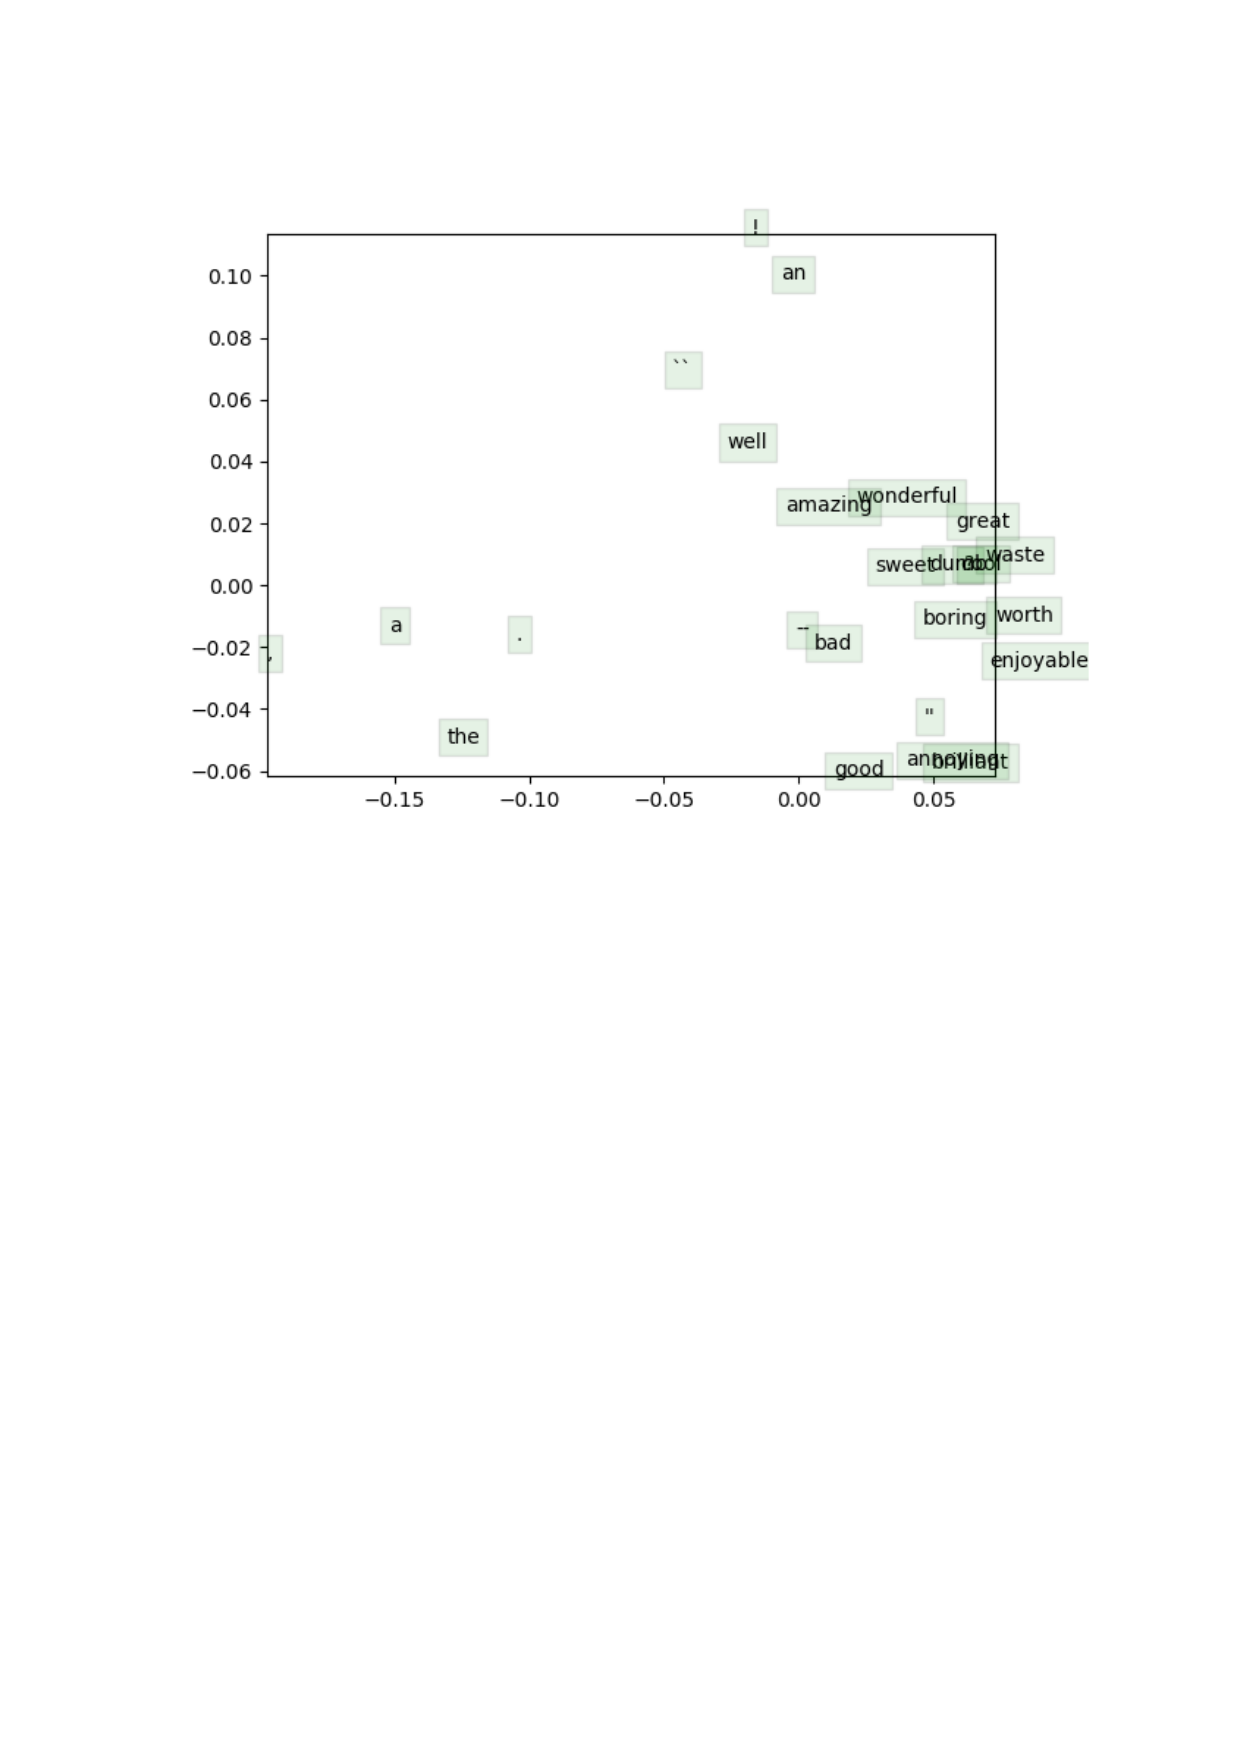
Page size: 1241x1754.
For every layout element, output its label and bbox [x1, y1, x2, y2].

picture [150, 150, 1089, 854]
